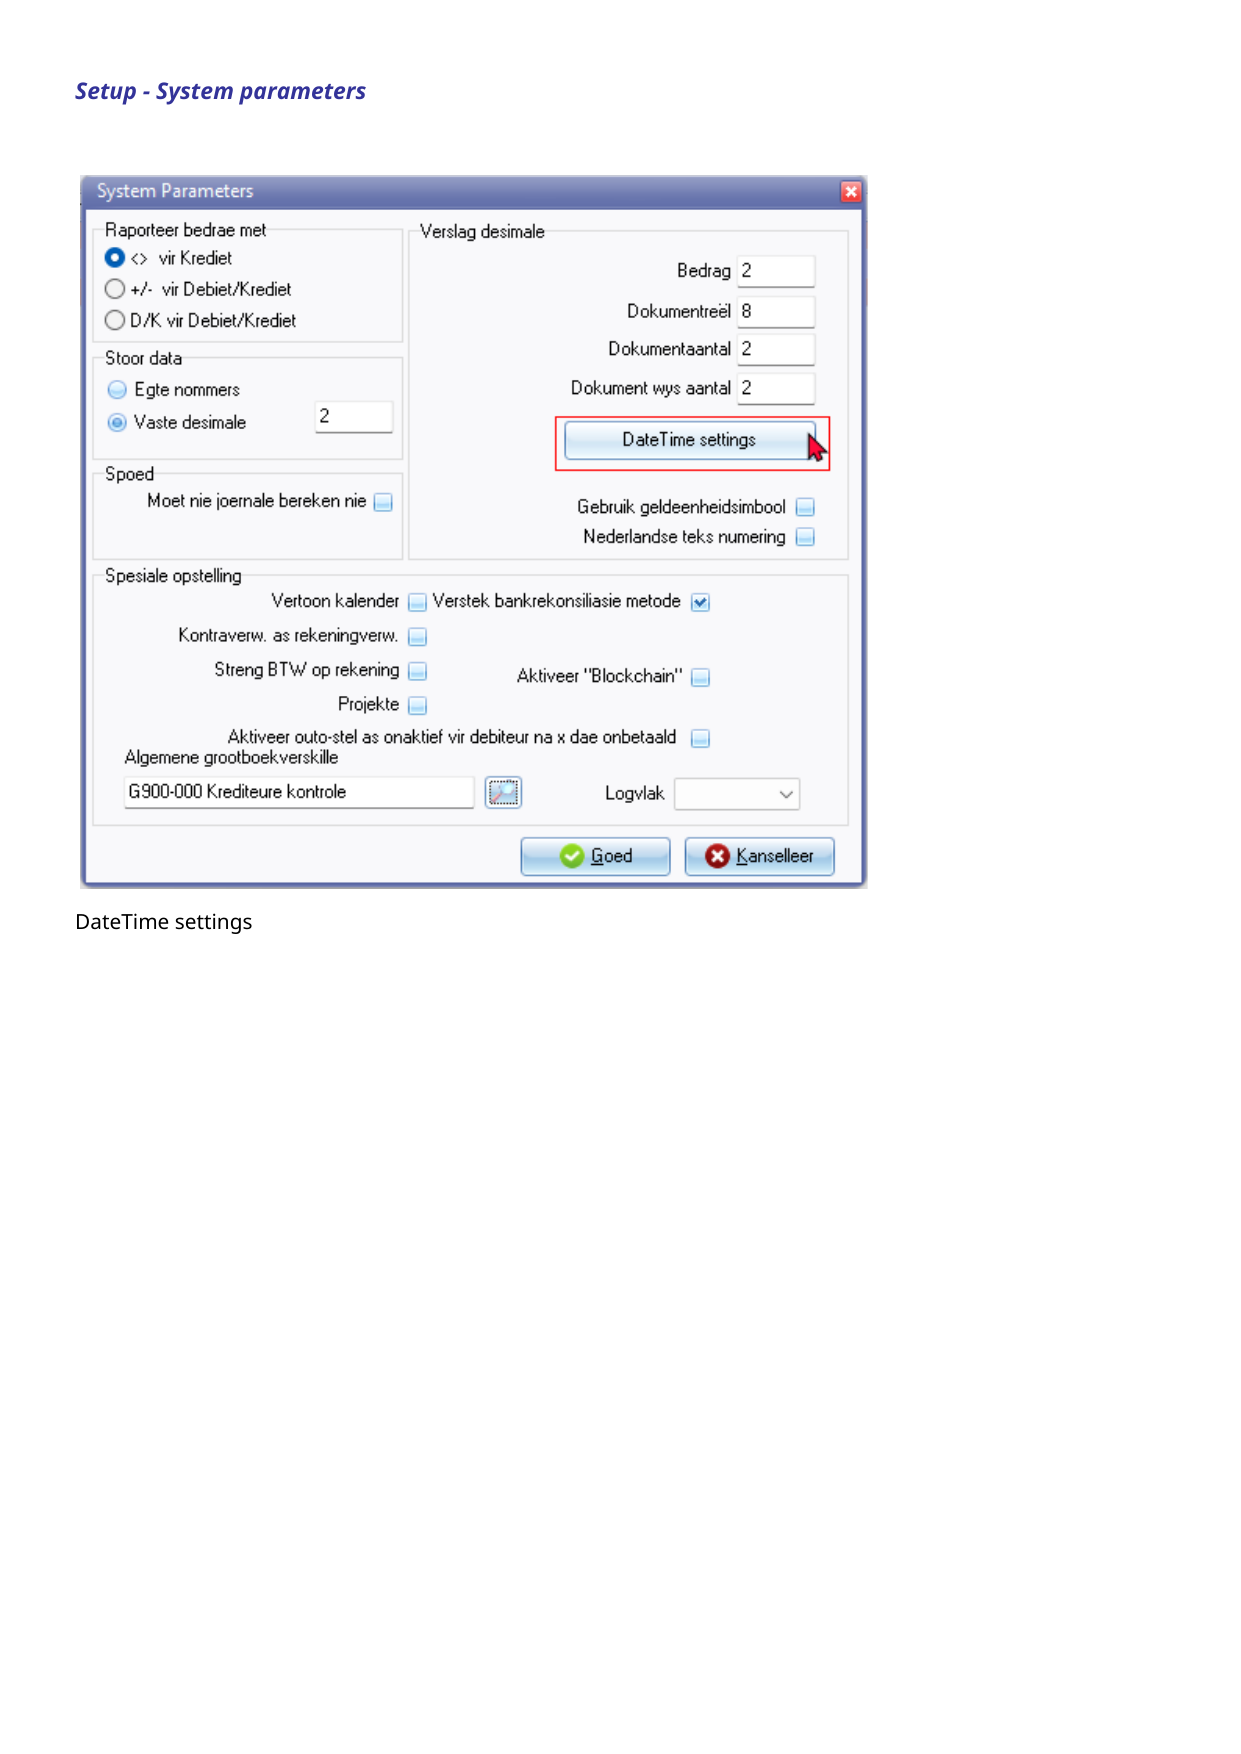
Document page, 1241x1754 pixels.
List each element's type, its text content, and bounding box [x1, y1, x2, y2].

text Setup - System parameters [75, 75, 1165, 106]
text DateTime settings [75, 907, 1165, 936]
picture [80, 175, 868, 889]
